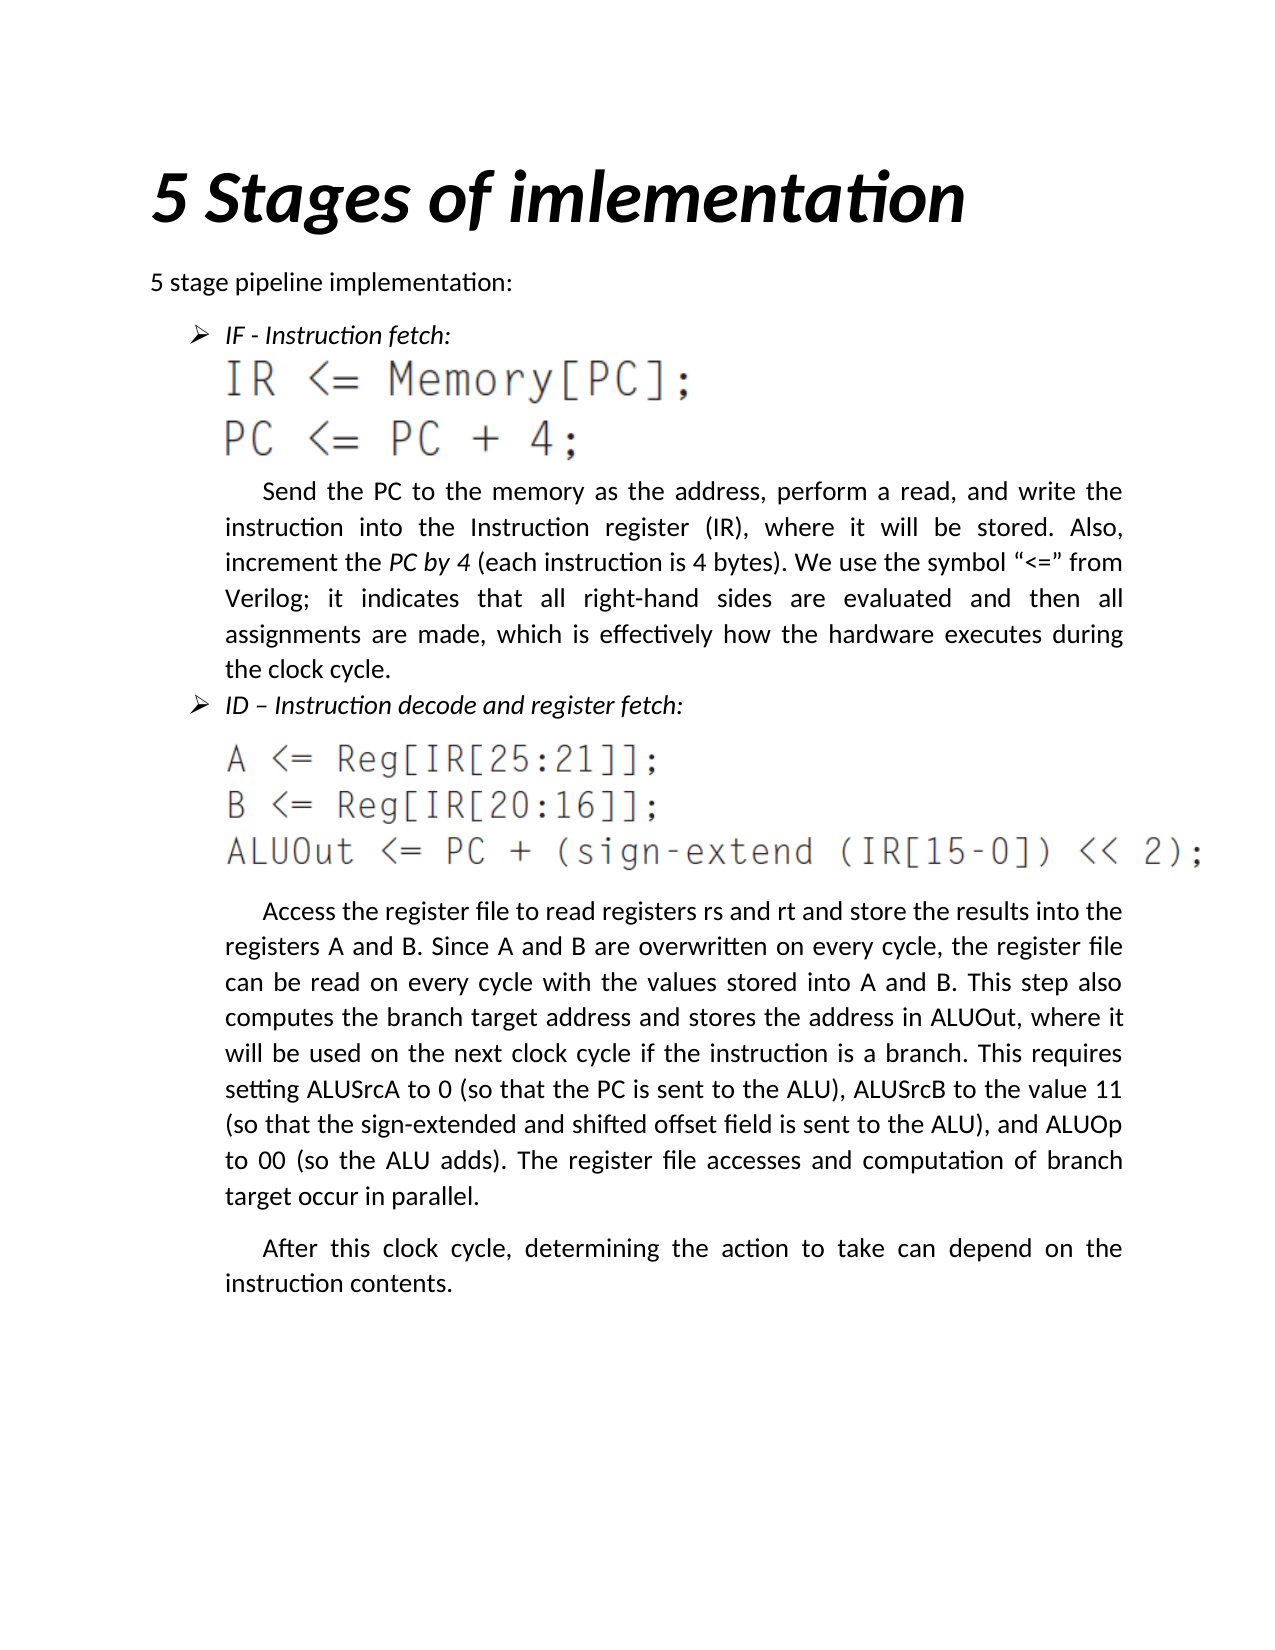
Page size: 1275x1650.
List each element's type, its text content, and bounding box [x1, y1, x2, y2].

list Send the PC to the memory as the address, perform a read, and write the instruction into the Instruction register (IR), where it will be stored. Also, increment the PC by 4 (each instruction is 4 bytes). We use the symbol “<=” from Verilog; it indicates that all right-hand sides are evaluated and then all assignments are made, which is effectively how the hardware executes during the clock cycle. [225, 474, 1125, 686]
text 5 stage pipeline implementation: [150, 266, 1125, 298]
picture [225, 353, 700, 473]
picture [225, 740, 1200, 875]
list ID – Instruction decode and register fetch: [187, 688, 1125, 721]
text Access the register file to read registers rs and rt and store the results into the registers A and B. Since A and B are overwritten on every cycle, the register file can be read on every cycle with the values stored into A and B. This step also computes the branch target address and stores the address in ALUOut, where it will be used on the next clock cycle if the instruction is a branch. This requires setting ALUSrcA to 0 (so that the PC is sent to the ALU), ALUSrcB to the value 11 (so that the sign-extended and shifted offset field is sent to the ALU), and ALUOp to 00 (so the ALU adds). The register file accesses and computation of branch target occur in parallel. [225, 894, 1125, 1212]
list IF - Instruction fetch: [187, 318, 1125, 351]
text 5 Stages of imlementation [150, 150, 1125, 242]
text After this clock cycle, determining the action to take can depend on the instruction contents. [225, 1231, 1125, 1300]
